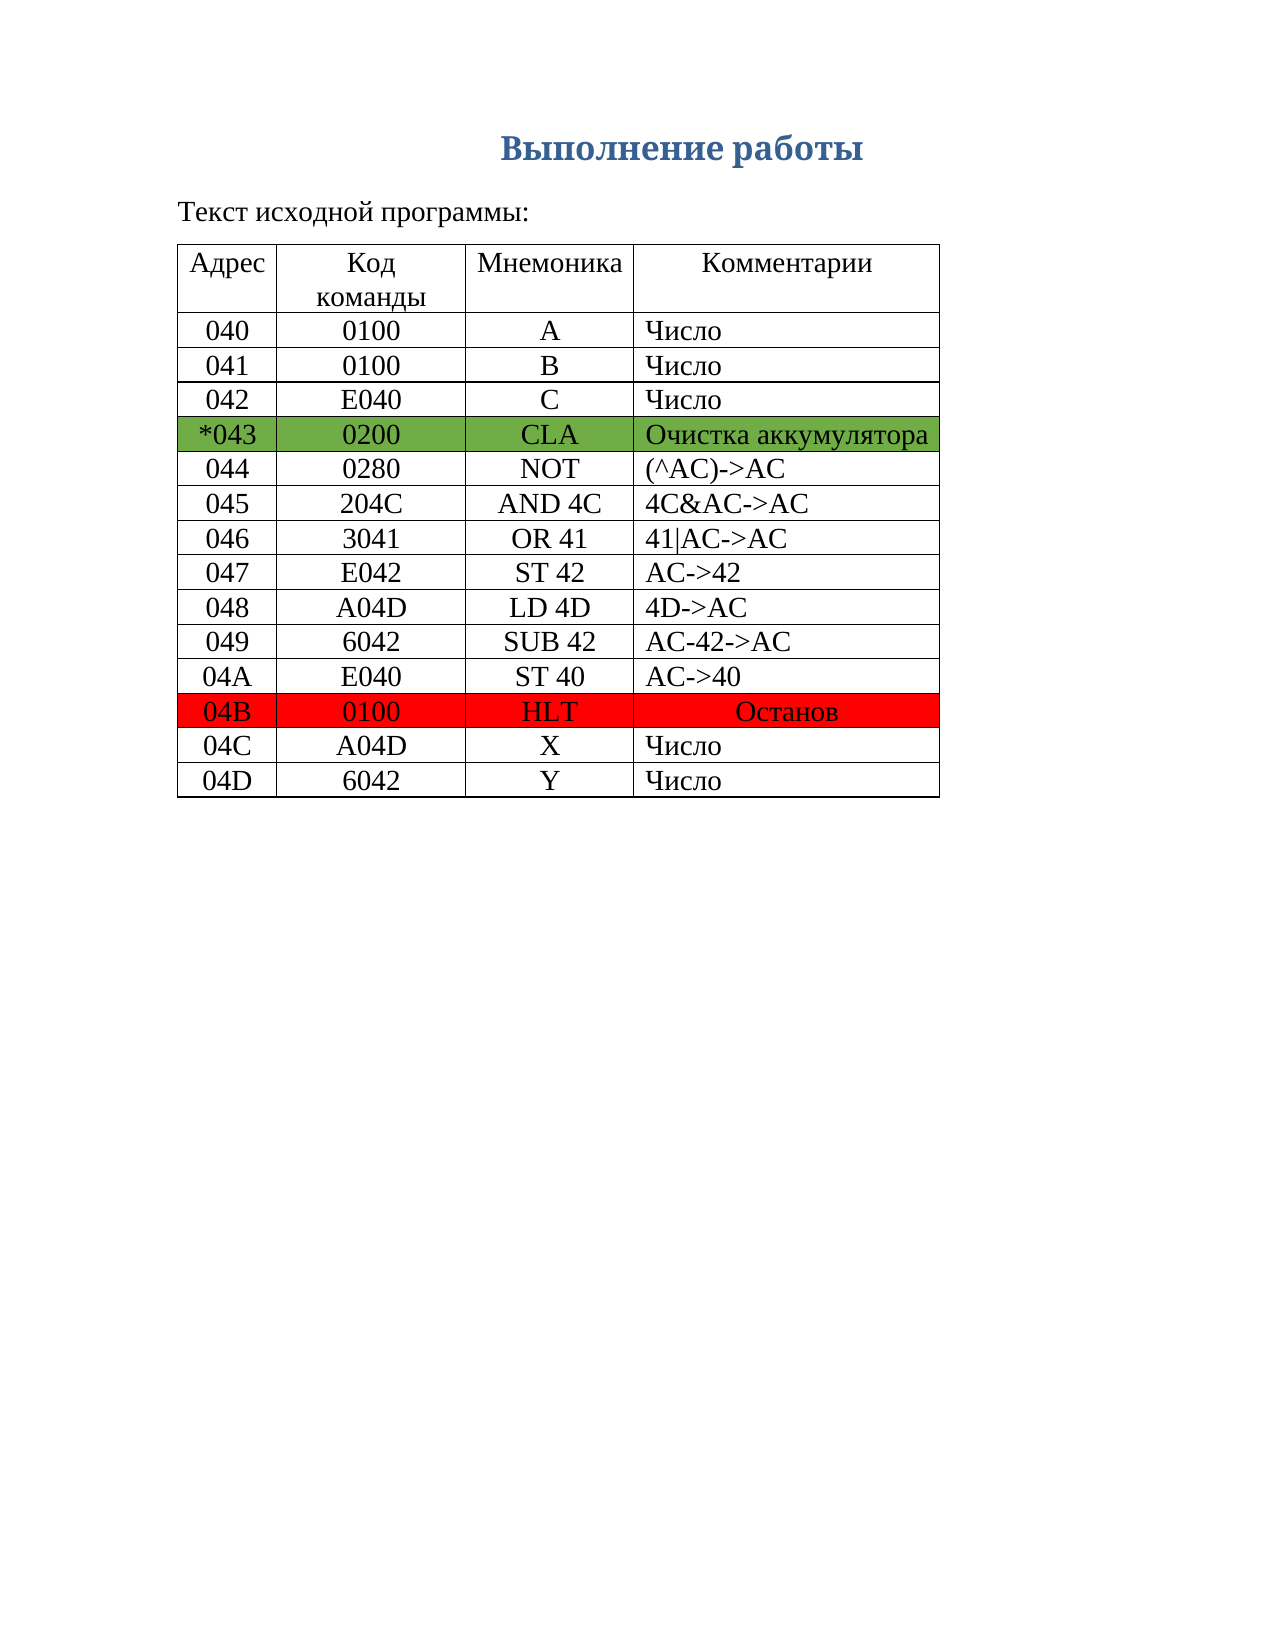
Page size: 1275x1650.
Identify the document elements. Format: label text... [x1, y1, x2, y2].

table_cell 4D->AC [634, 590, 939, 623]
table_cell Число [634, 763, 939, 796]
table_cell AND 4C [466, 486, 633, 520]
table_cell ST 40 [466, 659, 633, 693]
table_header Адрес [178, 245, 276, 312]
table_cell HLT [466, 694, 633, 727]
table_cell 04D [178, 763, 276, 796]
table_cell 044 [178, 452, 276, 485]
table_cell *043 [178, 417, 276, 451]
table_cell B [466, 348, 633, 381]
table_cell 048 [178, 590, 276, 623]
table_cell Число [634, 348, 939, 381]
table_cell SUB 42 [466, 625, 633, 658]
table_cell 4C&AC->AC [634, 486, 939, 520]
table_cell (^AC)->AC [634, 452, 939, 485]
table_header Комментарии [634, 245, 939, 312]
table_cell E040 [277, 659, 465, 693]
table_cell 0280 [277, 452, 465, 485]
table_cell 204C [277, 486, 465, 520]
table_cell 045 [178, 486, 276, 520]
table_cell E042 [277, 555, 465, 589]
table_cell AC->40 [634, 659, 939, 693]
table_cell 3041 [277, 521, 465, 554]
table_cell C [466, 383, 633, 416]
table_cell 0100 [277, 348, 465, 381]
table_cell 047 [178, 555, 276, 589]
table_cell 04B [178, 694, 276, 727]
table_cell Число [634, 383, 939, 416]
table_cell 41|AC->AC [634, 521, 939, 554]
table_cell 0100 [277, 694, 465, 727]
table_header Мнемоника [466, 245, 633, 312]
table_cell 042 [178, 383, 276, 416]
table_cell X [466, 728, 633, 762]
table_cell NOT [466, 452, 633, 485]
table_header Код команды [277, 245, 465, 312]
table_cell CLA [466, 417, 633, 451]
table_cell A [466, 313, 633, 347]
table_cell ST 42 [466, 555, 633, 589]
table_cell 040 [178, 313, 276, 347]
table_cell A04D [277, 590, 465, 623]
table_cell 049 [178, 625, 276, 658]
table_cell 6042 [277, 763, 465, 796]
table_cell 041 [178, 348, 276, 381]
table_cell OR 41 [466, 521, 633, 554]
table_cell 6042 [277, 625, 465, 658]
table_cell Очистка аккумулятора [634, 417, 939, 451]
table_cell 0200 [277, 417, 465, 451]
text Текст исходной программы: [177, 194, 1186, 227]
table_cell Число [634, 313, 939, 347]
text Выполнение работы [177, 131, 1186, 169]
table_cell AC->42 [634, 555, 939, 589]
table_cell 04A [178, 659, 276, 693]
table_cell A04D [277, 728, 465, 762]
table_cell LD 4D [466, 590, 633, 623]
table_cell Останов [634, 694, 939, 727]
table_cell Число [634, 728, 939, 762]
table_cell E040 [277, 383, 465, 416]
table_cell 04C [178, 728, 276, 762]
table_cell AC-42->AC [634, 625, 939, 658]
table_cell 046 [178, 521, 276, 554]
table_cell 0100 [277, 313, 465, 347]
table_cell Y [466, 763, 633, 796]
